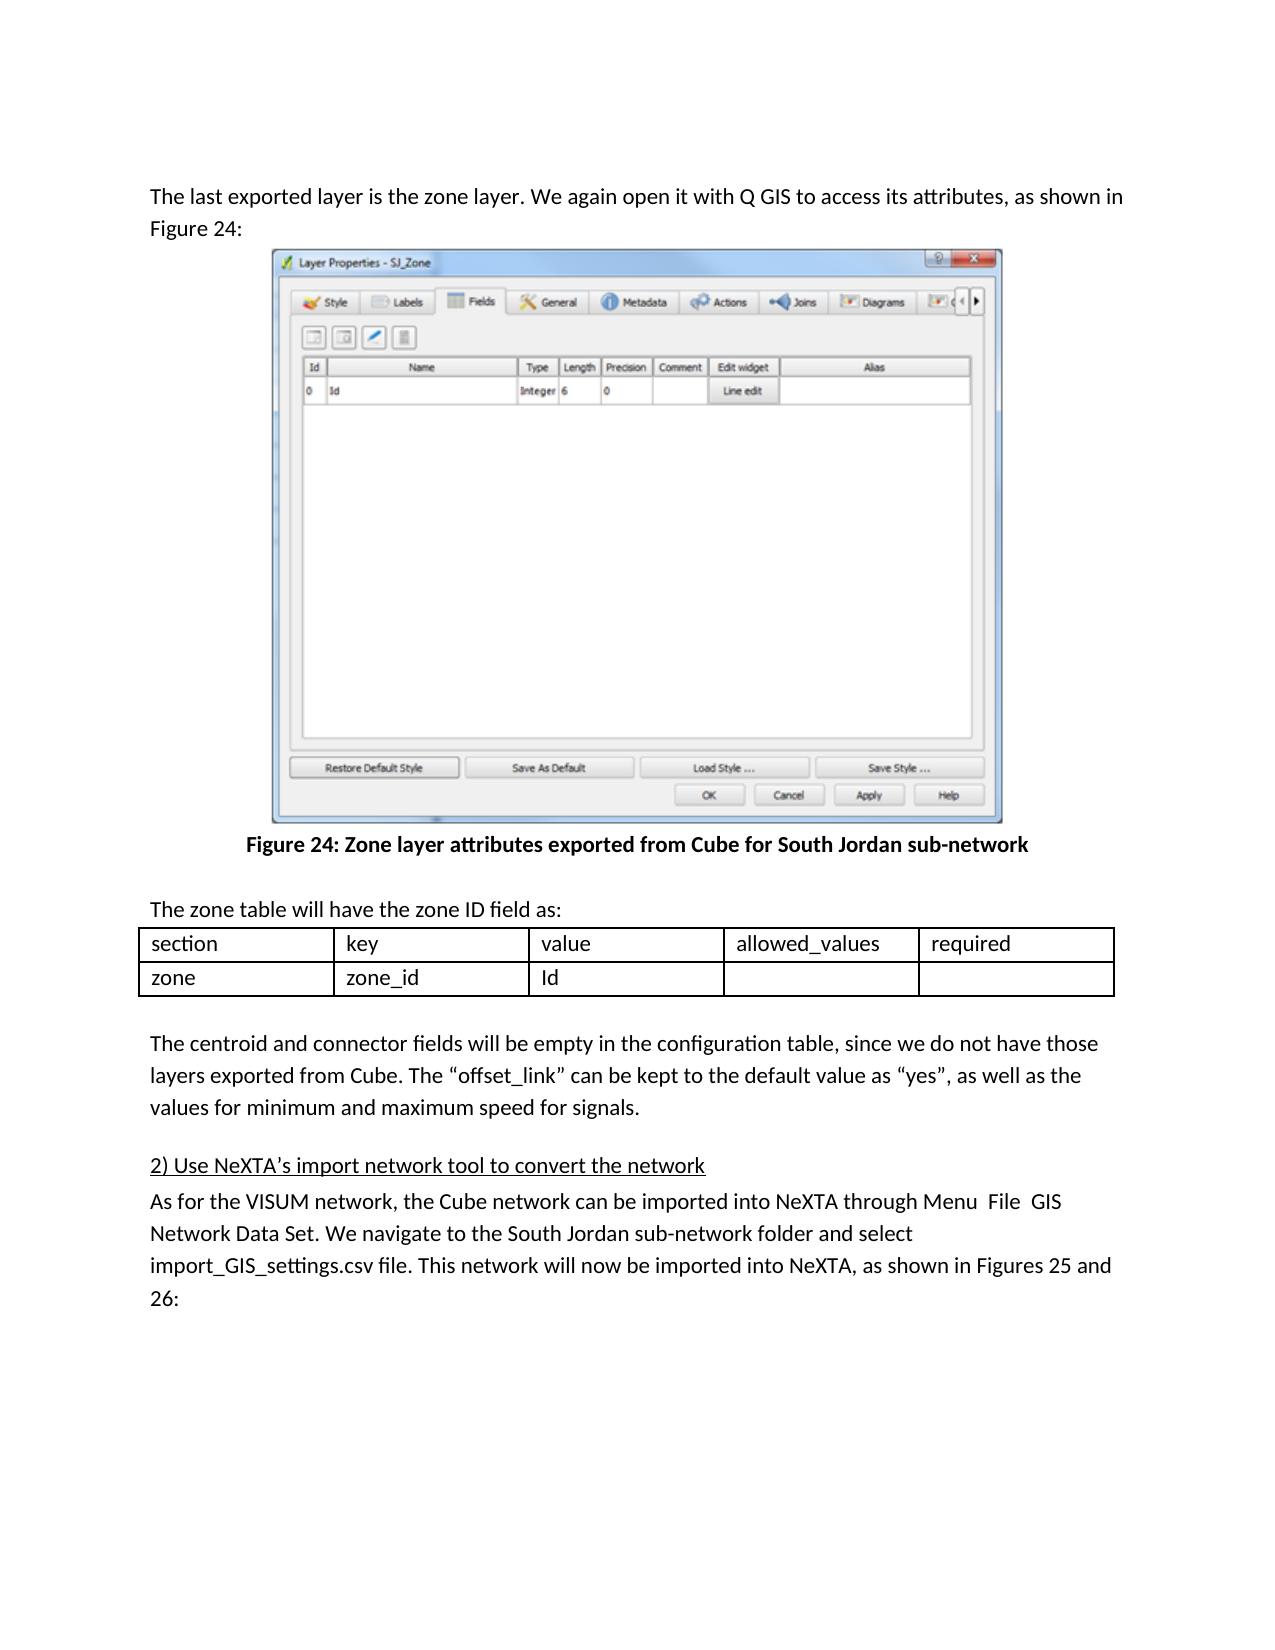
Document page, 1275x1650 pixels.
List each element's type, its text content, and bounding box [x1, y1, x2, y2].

table_header key [335, 929, 528, 961]
text The last exported layer is the zone layer. We again open it with Q GIS to access its attributes, as shown in Figure 24: [150, 182, 1125, 242]
table_cell [725, 963, 918, 995]
table_cell Id [530, 963, 723, 995]
picture [269, 246, 1006, 827]
table_cell zone [140, 963, 333, 995]
table_header section [140, 929, 333, 961]
table_cell zone_id [335, 963, 528, 995]
text Figure 24: Zone layer attributes exported from Cube for South Jordan sub-network [150, 830, 1125, 858]
table_header value [530, 929, 723, 961]
table_cell [920, 963, 1113, 995]
subtitle 2) Use NeXTA’s import network tool to convert the network [150, 1151, 1125, 1179]
text The centroid and connector fields will be empty in the configuration table, since we do not have those layers exported from Cube. The “offset_link” can be kept to the default value as “yes”, as well as the values for minimum and maximum speed for signals. [150, 1029, 1125, 1122]
text As for the VISUM network, the Cube network can be imported into NeXTA through Menu File GIS Network Data Set. We navigate to the South Jordan sub-network folder and select import_GIS_settings.csv file. This network will now be imported into NeXTA, as shown in Figures 25 and 26: [150, 1187, 1125, 1312]
text The zone table will have the zone ID field as: [150, 895, 1125, 923]
table_header required [920, 929, 1113, 961]
table_header allowed_values [725, 929, 918, 961]
